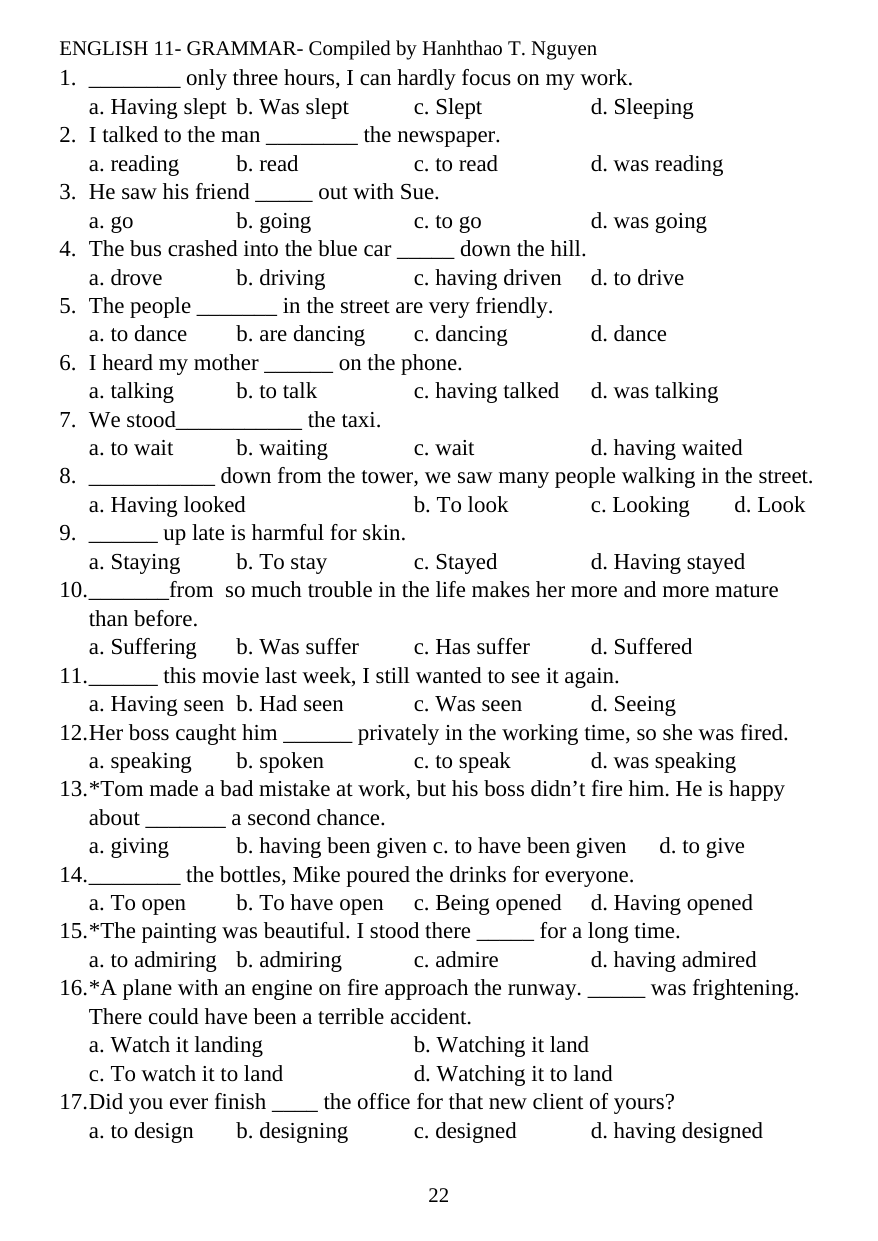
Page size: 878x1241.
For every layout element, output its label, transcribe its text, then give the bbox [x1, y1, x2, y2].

list _______from so much trouble in the life makes her more and more mature than before. a. Suffering b. Was suffer c. Has suffer d. Suffered [59, 576, 818, 659]
list Did you ever finish ____ the office for that new client of yours? a. to design b. designing c. designed d. having designed [59, 1088, 818, 1143]
list ______ this movie last week, I still wanted to see it again. a. Having seen b. Had seen c. Was seen d. Seeing [59, 662, 818, 716]
list The people _______ in the street are very friendly. a. to dance b. are dancing c. dancing d. dance [59, 292, 818, 347]
list Her boss caught him ______ privately in the working time, so she was fired. a. speaking b. spoken c. to speak d. was speaking [59, 718, 818, 773]
list We stood___________ the taxi. a. to wait b. waiting c. wait d. having waited [59, 406, 818, 461]
list *The painting was beautiful. I stood there _____ for a long time. a. to admiring b. admiring c. admire d. having admired [59, 918, 818, 972]
list ________ the bottles, Mike poured the drinks for everyone. a. To open b. To have open c. Being opened d. Having opened [59, 861, 818, 916]
list ________ only three hours, I can hardly focus on my work. a. Having slept b. Was slept c. Slept d. Sleeping [59, 64, 818, 119]
list The bus crashed into the blue car _____ down the hill. a. drove b. driving c. having driven d. to drive [59, 235, 818, 290]
list ___________ down from the tower, we saw many people walking in the street. a. Having looked b. To look c. Looking d. Look [59, 463, 818, 517]
list *Tom made a bad mistake at work, but his boss didn’t fire him. He is happy about _______ a second chance. a. giving b. having been given c. to have been given d. to give [59, 775, 818, 859]
list *A plane with an engine on fire approach the runway. _____ was frightening. There could have been a terrible accident. a. Watch it landing b. Watching it land c. To watch it to land d. Watching it to land [59, 974, 818, 1086]
list He saw his friend _____ out with Sue. a. go b. going c. to go d. was going [59, 178, 818, 233]
list ______ up late is harmful for skin. a. Staying b. To stay c. Stayed d. Having stayed [59, 519, 818, 574]
list I talked to the man ________ the newspaper. a. reading b. read c. to read d. was reading [59, 121, 818, 176]
list I heard my mother ______ on the phone. a. talking b. to talk c. having talked d. was talking [59, 349, 818, 404]
